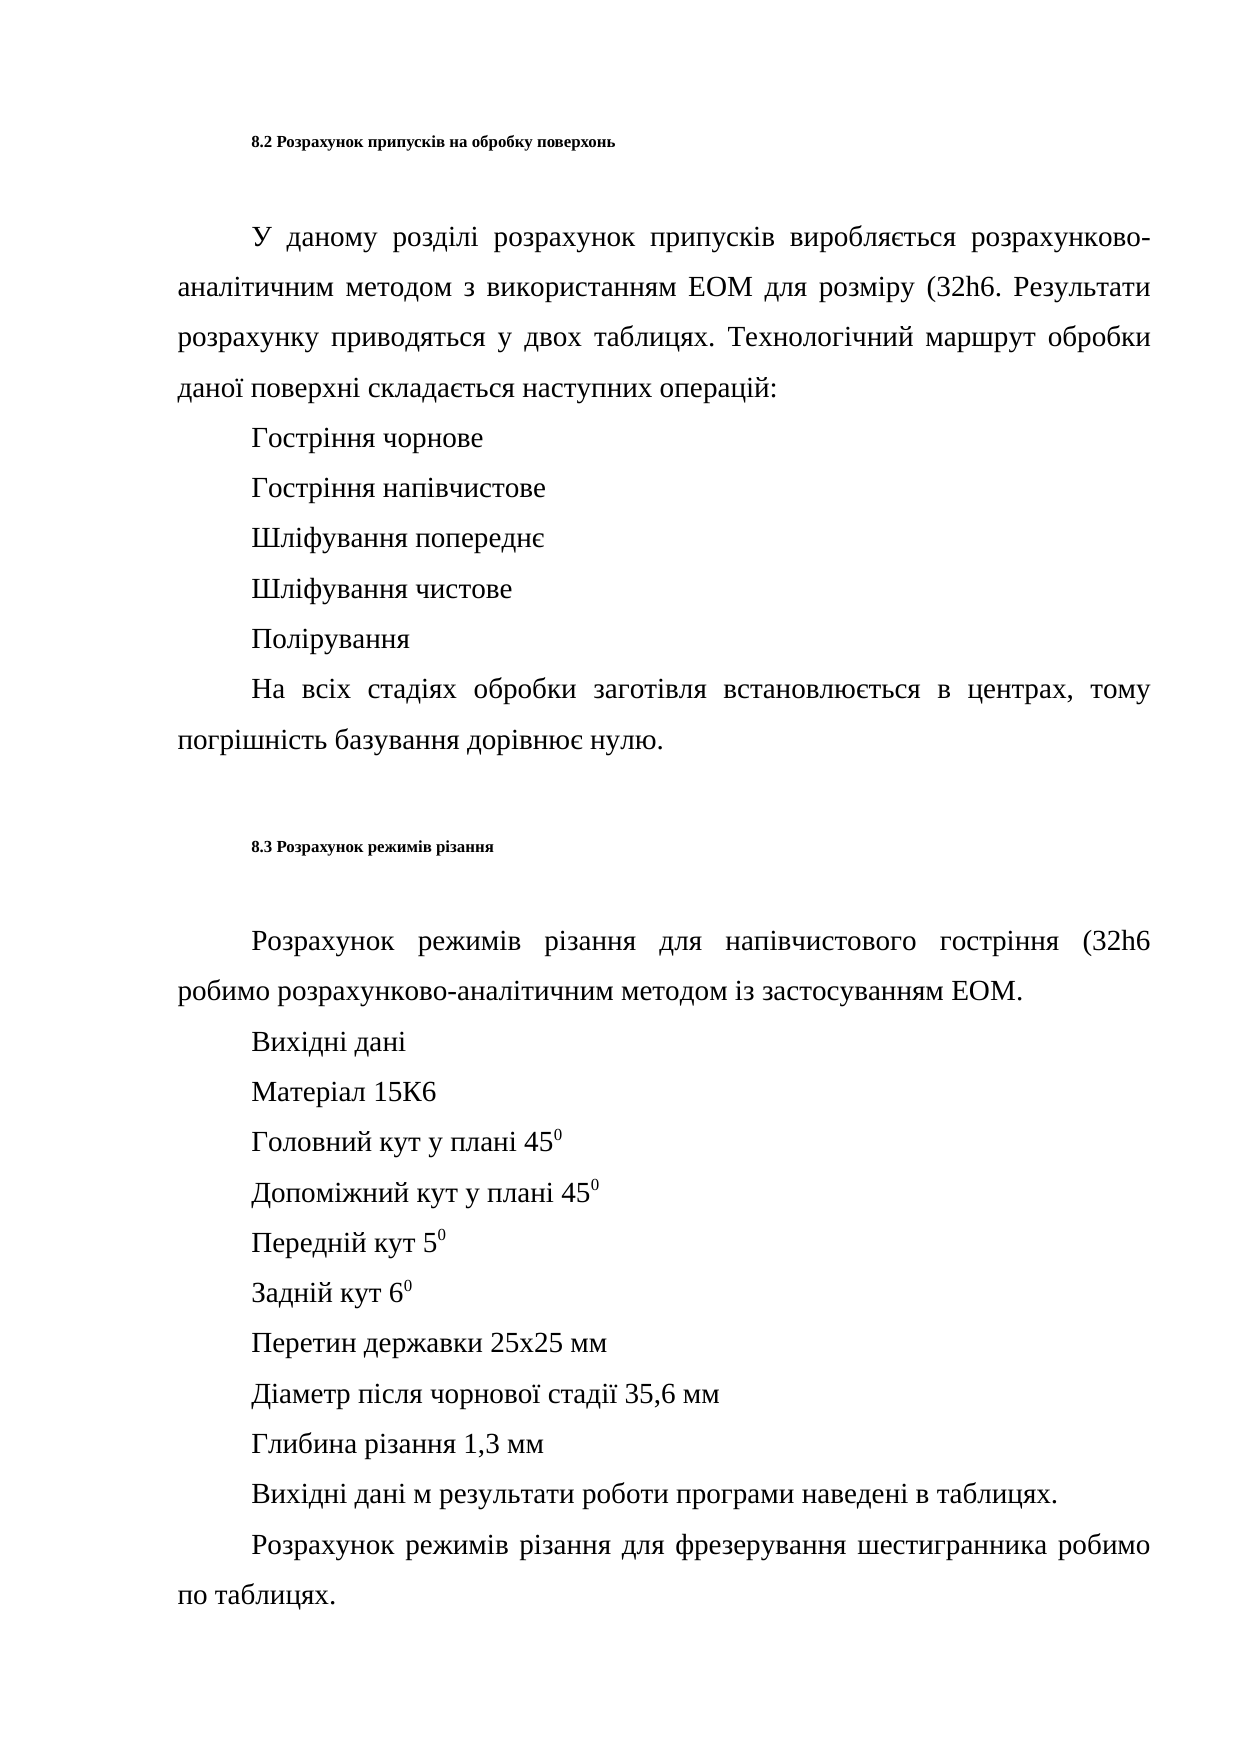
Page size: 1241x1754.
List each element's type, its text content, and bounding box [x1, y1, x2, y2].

text Вихідні дані м результати роботи програми наведені в таблицях. [177, 1477, 1152, 1510]
text Розрахунок режимів різання для напівчистового гостріння (32h6 робимо розрахунково-аналітичним методом із застосуванням ЕОМ. [177, 923, 1152, 1007]
text Головний кут у плані 450 [177, 1124, 1152, 1158]
text Вихідні дані [177, 1024, 1152, 1057]
text Матеріал 15К6 [177, 1074, 1152, 1108]
text Шліфування чистове [177, 571, 1152, 604]
text Діаметр після чорнової стадії [177, 1376, 1152, 1409]
text На всіх стадіях обробки заготівля встановлюється в центрах, тому погрішність базування дорівнює нулю. [177, 672, 1152, 755]
text Допоміжний кут у плані 450 [177, 1175, 1152, 1208]
text Гостріння чорнове [177, 420, 1152, 453]
text Глибина різання [177, 1426, 1152, 1460]
text Шліфування попереднє [177, 521, 1152, 554]
subtitle 8.3 Розрахунок режимів різання [251, 822, 1152, 856]
text У даному розділі розрахунок припусків виробляється розрахунково-аналітичним методом з використанням ЕОМ для розміру (32h6. Результати розрахунку приводяться у двох таблицях. Технологічний маршрут обробки даної поверхні складається наступних операцій: [177, 219, 1152, 403]
text Перетин державки 25x25 мм [177, 1326, 1152, 1359]
text Полірування [177, 621, 1152, 655]
text Гостріння напівчистове [177, 470, 1152, 504]
text Розрахунок режимів різання для фрезерування шестигранника робимо по таблицях. [177, 1527, 1152, 1611]
text Задній кут 60 [177, 1275, 1152, 1309]
subtitle 8.2 Розрахунок припусків на обробку поверхонь [251, 118, 1152, 152]
text Передній кут 50 [177, 1225, 1152, 1258]
